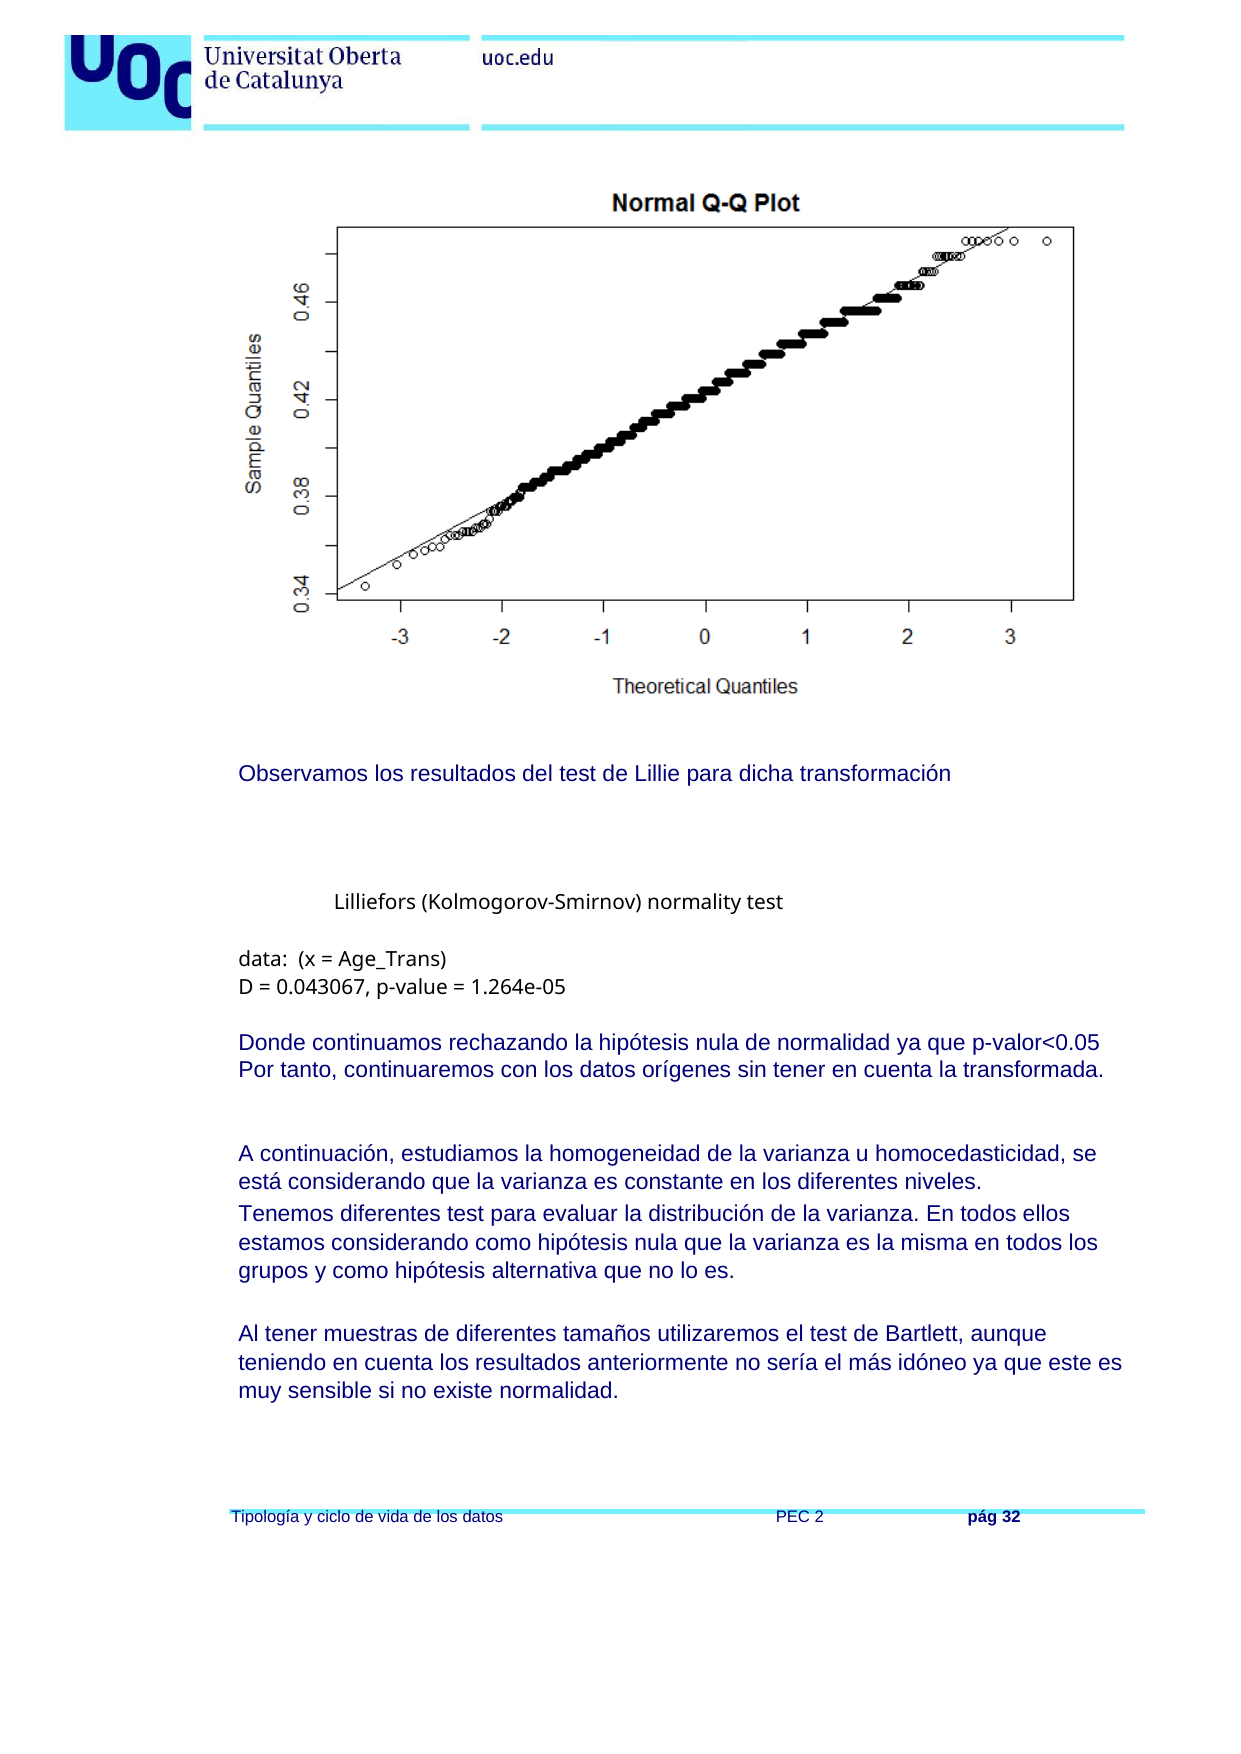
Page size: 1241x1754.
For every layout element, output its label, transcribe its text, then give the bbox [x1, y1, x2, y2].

picture [238, 176, 1125, 724]
text Por tanto, continuaremos con los datos orígenes sin tener en cuenta la transformada. [238, 1056, 1124, 1082]
text Al tener muestras de diferentes tamaños utilizaremos el test de Bartlett, aunque teniendo en cuenta los resultados anteriormente no sería el más idóneo ya que este es muy sensible si no existe normalidad. [238, 1320, 1124, 1403]
text Tenemos diferentes test para evaluar la distribución de la varianza. En todos ellos estamos considerando como hipótesis nula que la varianza es la misma en todos los grupos y como hipótesis alternativa que no lo es. [238, 1200, 1124, 1283]
picture [58, 35, 1125, 139]
text A continuación, estudiamos la homogeneidad de la varianza u homocedasticidad, se está considerando que la varianza es constante en los diferentes niveles. [238, 1140, 1124, 1195]
text Lilliefors (Kolmogorov-Smirnov) normality test [238, 887, 1124, 915]
text data: (x = Age_Trans) [238, 944, 1124, 972]
text Donde continuamos rechazando la hipótesis nula de normalidad ya que p-valor<0.05 [238, 1029, 1124, 1056]
text D = 0.043067, p-value = 1.264e-05 [238, 972, 1124, 1001]
text Observamos los resultados del test de Lillie para dicha transformación [238, 760, 1124, 787]
